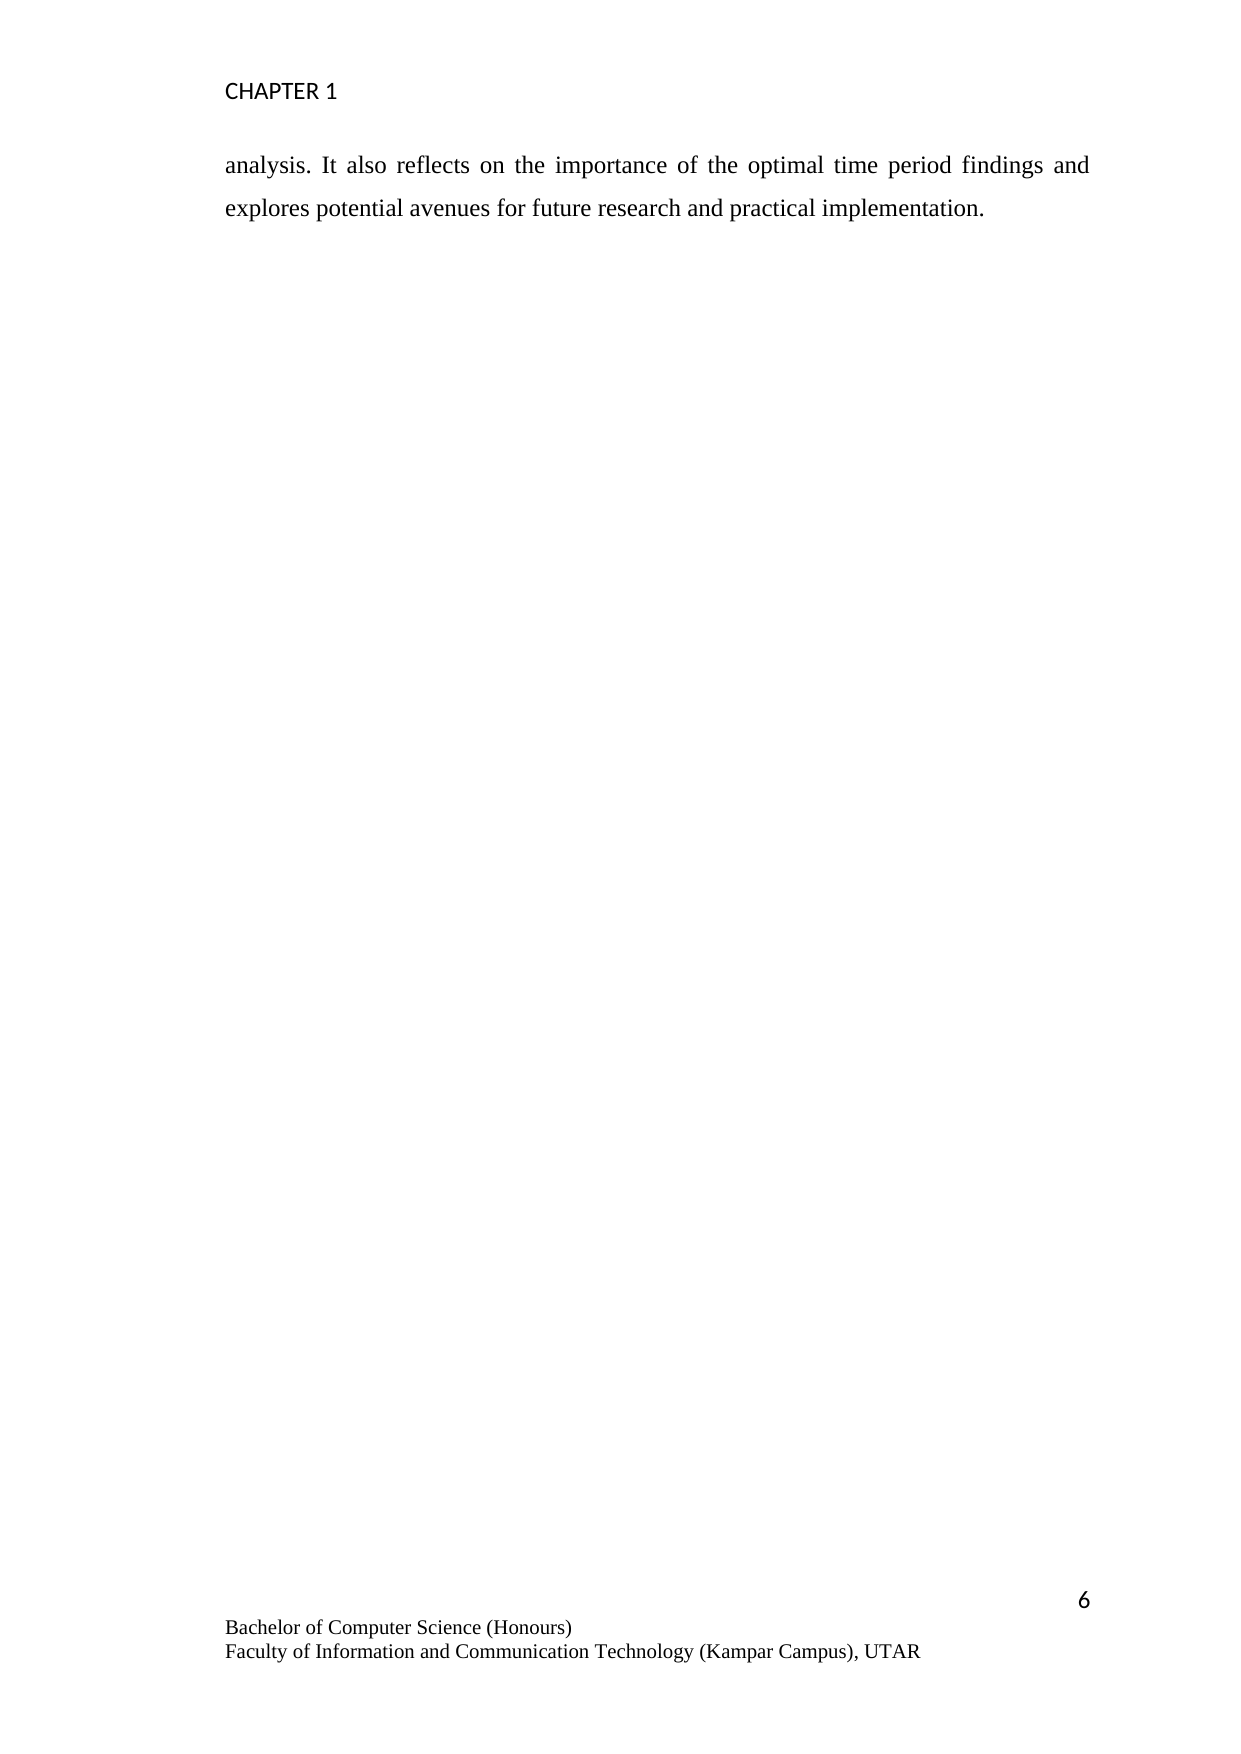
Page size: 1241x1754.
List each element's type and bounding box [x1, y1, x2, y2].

text [225, 150, 1090, 222]
